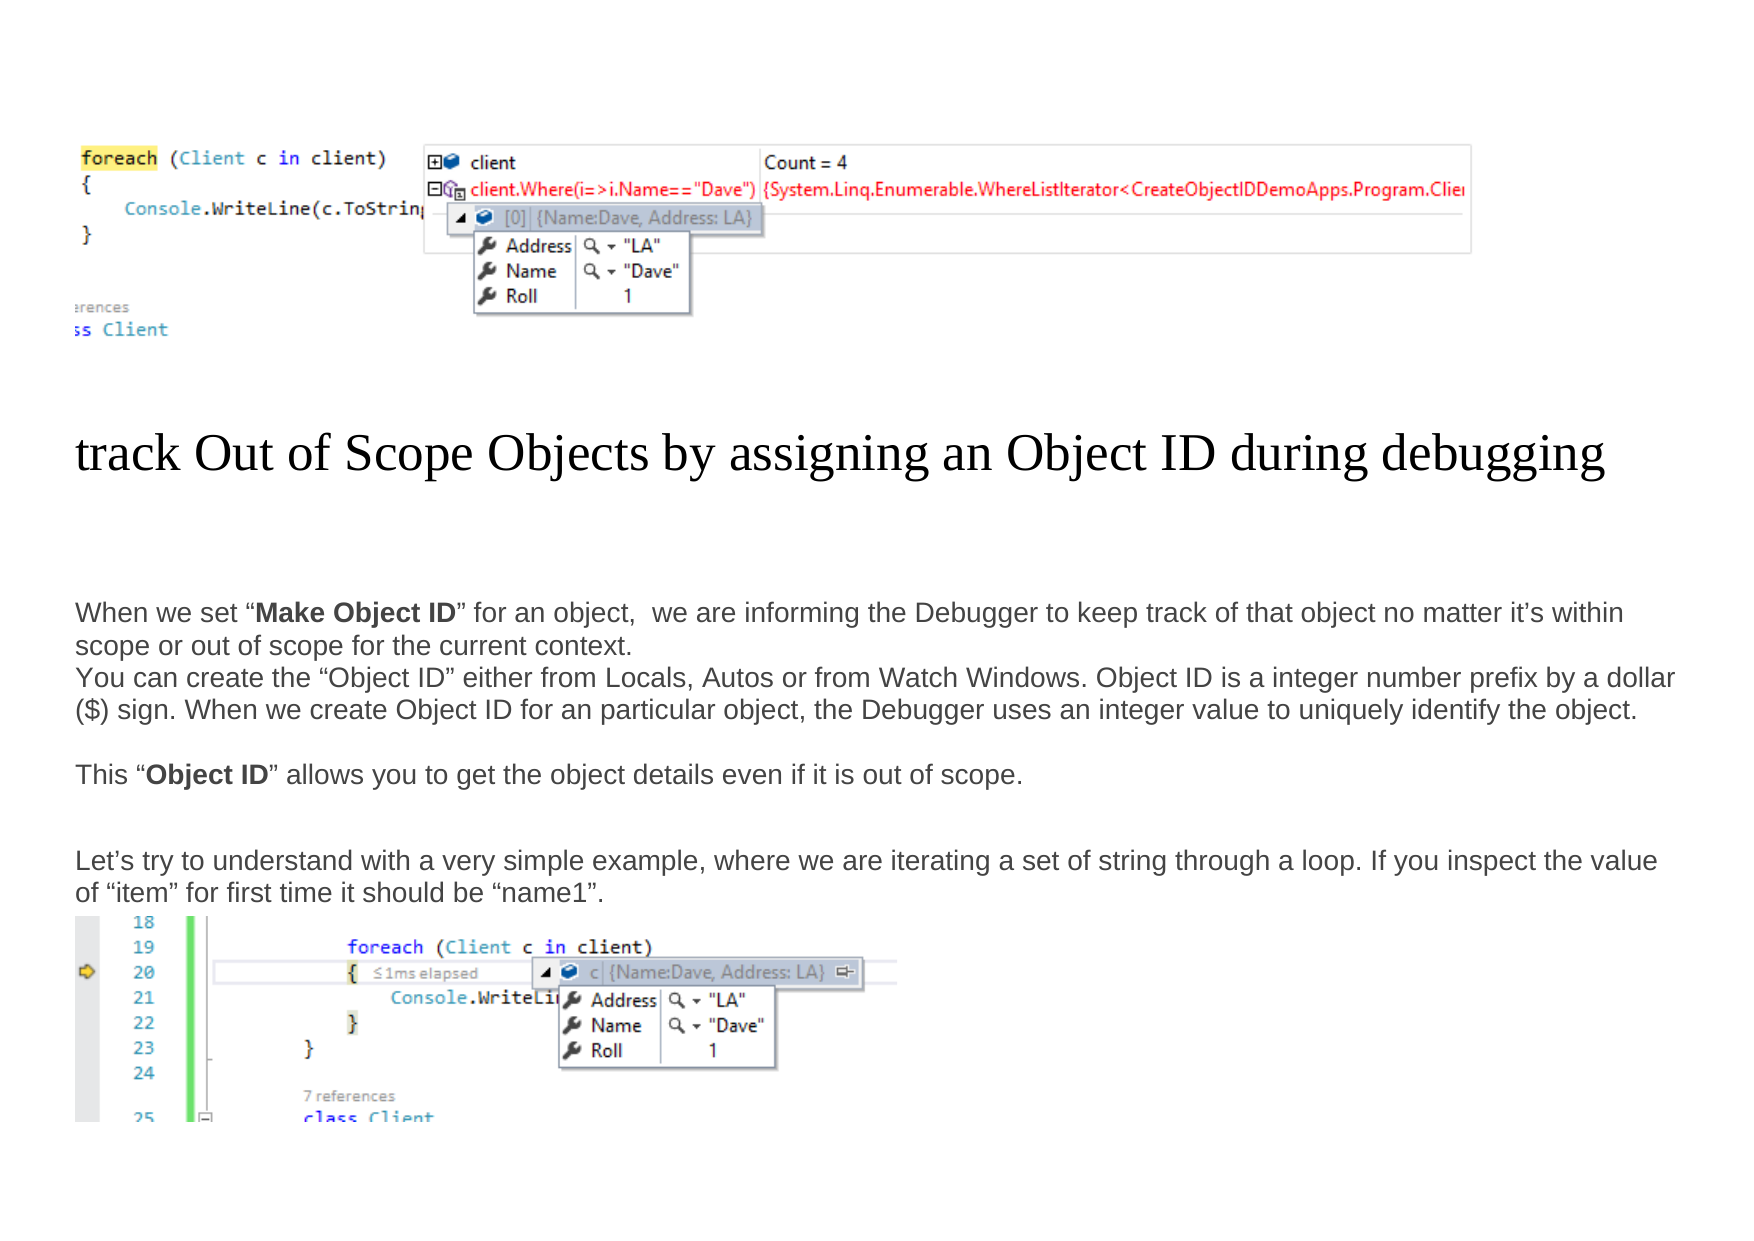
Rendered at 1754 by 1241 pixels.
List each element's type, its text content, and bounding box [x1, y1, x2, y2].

picture [75, 916, 898, 1122]
picture [75, 128, 1505, 344]
text Let’s try to understand with a very simple example, where we are iterating a set of string through a loop. If you inspect the value of “item” for first time it should be “name1”. [75, 843, 1679, 908]
text This “Object ID” allows you to get the object details even if it is out of scope. [75, 758, 1679, 791]
text When we set “Make Object ID” for an object, we are informing the Debugger to keep track of that object no matter it’s within scope or out of scope for the current context. [75, 596, 1679, 661]
text track Out of Scope Objects by assigning an Object ID during debugging [75, 421, 1679, 482]
text You can create the “Object ID” either from Locals, Autos or from Watch Windows. Object ID is a integer number prefix by a dollar ($) sign. When we create Object ID for an particular object, the Debugger uses an integer value to uniquely identify the object. [75, 661, 1679, 726]
